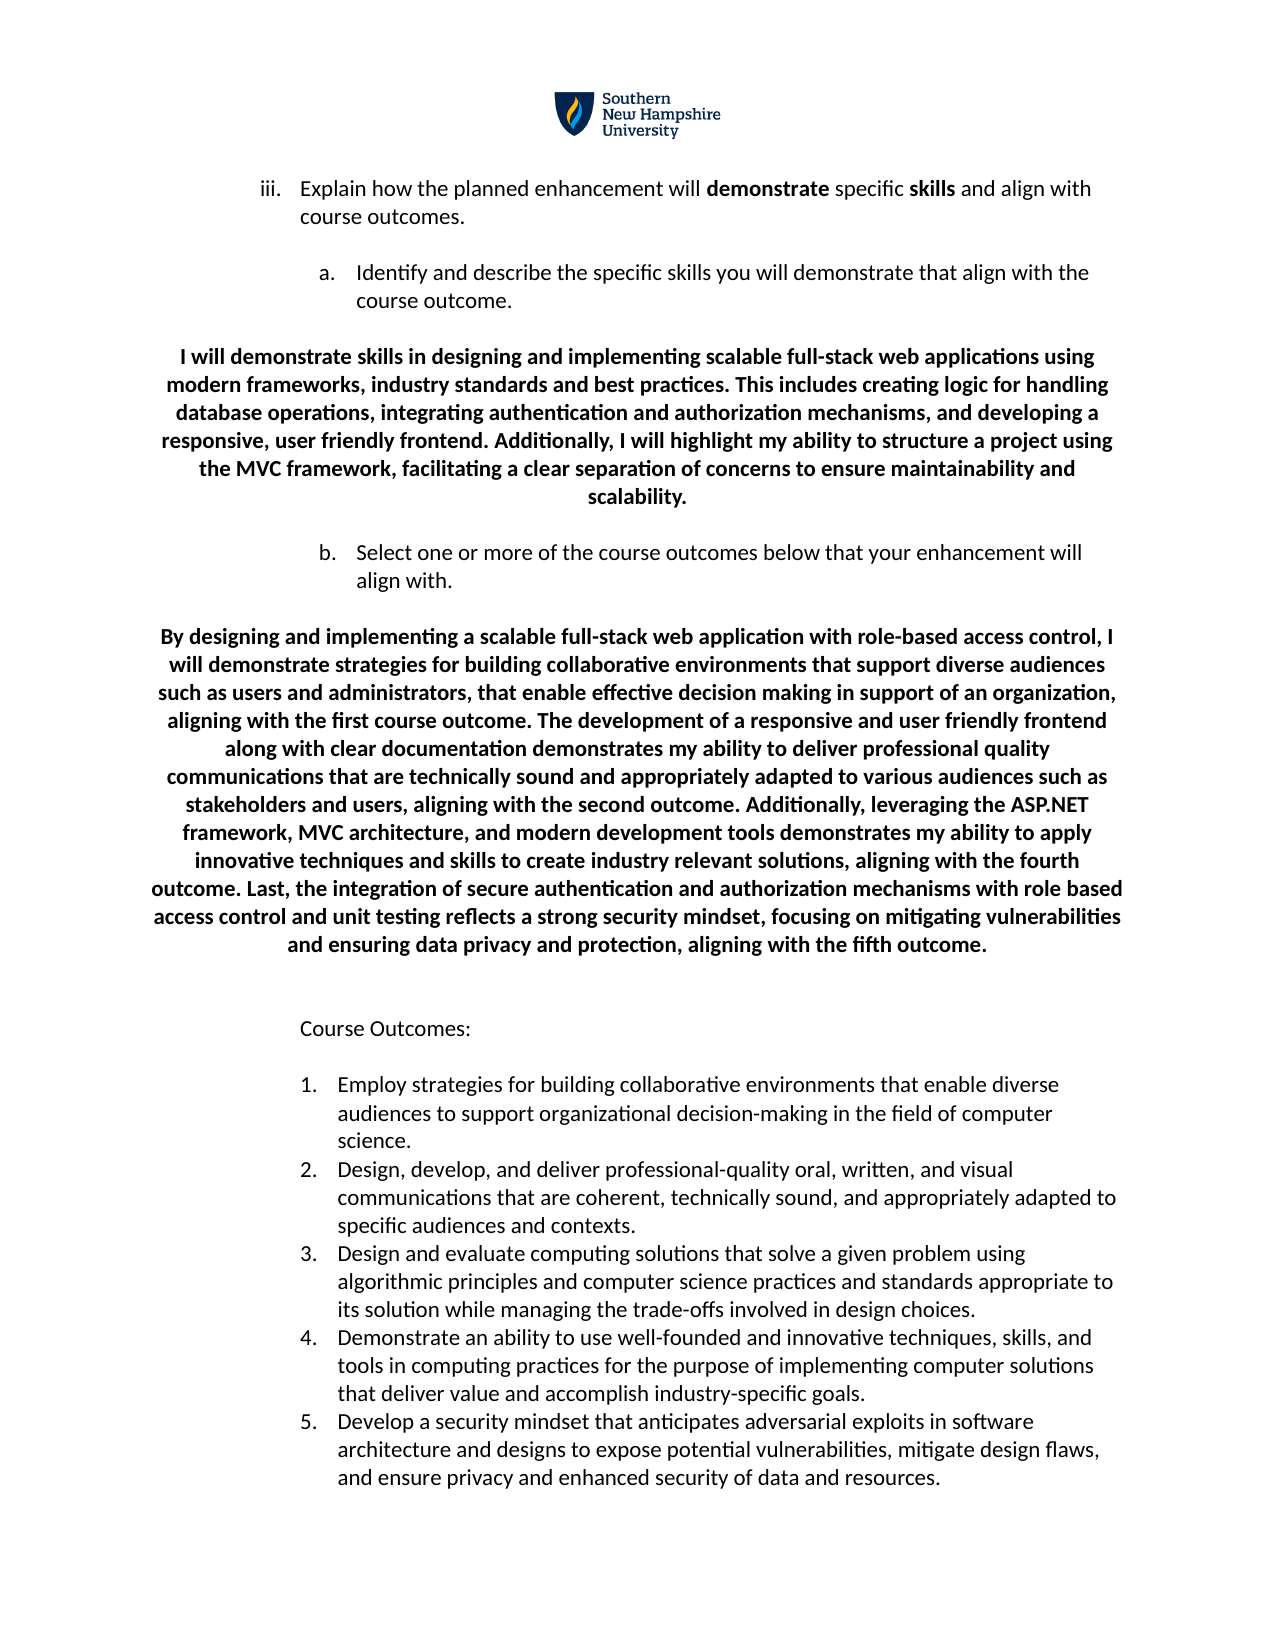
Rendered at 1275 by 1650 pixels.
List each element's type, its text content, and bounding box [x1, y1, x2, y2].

list Identify and describe the specific skills you will demonstrate that align with the course outcome. [319, 258, 1125, 314]
list Select one or more of the course outcomes below that your enhancement will align with. [319, 538, 1125, 594]
list Design and evaluate computing solutions that solve a given problem using algorithmic principles and computer science practices and standards appropriate to its solution while managing the trade-offs involved in design choices. [300, 1239, 1125, 1323]
list Employ strategies for building collaborative environments that enable diverse audiences to support organizational decision-making in the field of computer science. [300, 1071, 1125, 1155]
list Demonstrate an ability to use well-founded and innovative techniques, skills, and tools in computing practices for the purpose of implementing computer solutions that deliver value and accomplish industry-specific goals. [300, 1323, 1125, 1407]
text Course Outcomes: [300, 1014, 1125, 1043]
list Design, develop, and deliver professional-quality oral, written, and visual communications that are coherent, technically sound, and appropriately adapted to specific audiences and contexts. [300, 1155, 1125, 1239]
text By designing and implementing a scalable full-stack web application with role-based access control, I will demonstrate strategies for building collaborative environments that support diverse audiences such as users and administrators, that enable effective decision making in support of an organization, aligning with the first course outcome. The development of a responsive and user friendly frontend along with clear documentation demonstrates my ability to deliver professional quality communications that are technically sound and appropriately adapted to various audiences such as stakeholders and users, aligning with the second outcome. Additionally, leveraging the ASP.NET framework, MVC architecture, and modern development tools demonstrates my ability to apply innovative techniques and skills to create industry relevant solutions, aligning with the fourth outcome. Last, the integration of secure authentication and authorization mechanisms with role based access control and unit testing reflects a strong security mindset, focusing on mitigating vulnerabilities and ensuring data privacy and protection, aligning with the fifth outcome. [150, 622, 1125, 958]
picture [546, 75, 729, 154]
list Develop a security mindset that anticipates adversarial exploits in software architecture and designs to expose potential vulnerabilities, mitigate design flaws, and ensure privacy and enhanced security of data and resources. [300, 1407, 1125, 1491]
list Explain how the planned enhancement will demonstrate specific skills and align with course outcomes. [281, 174, 1125, 230]
text I will demonstrate skills in designing and implementing scalable full-stack web applications using modern frameworks, industry standards and best practices. This includes creating logic for handling database operations, integrating authentication and authorization mechanisms, and developing a responsive, user friendly frontend. Additionally, I will highlight my ability to structure a project using the MVC framework, facilitating a clear separation of concerns to ensure maintainability and scalability. [150, 342, 1125, 510]
